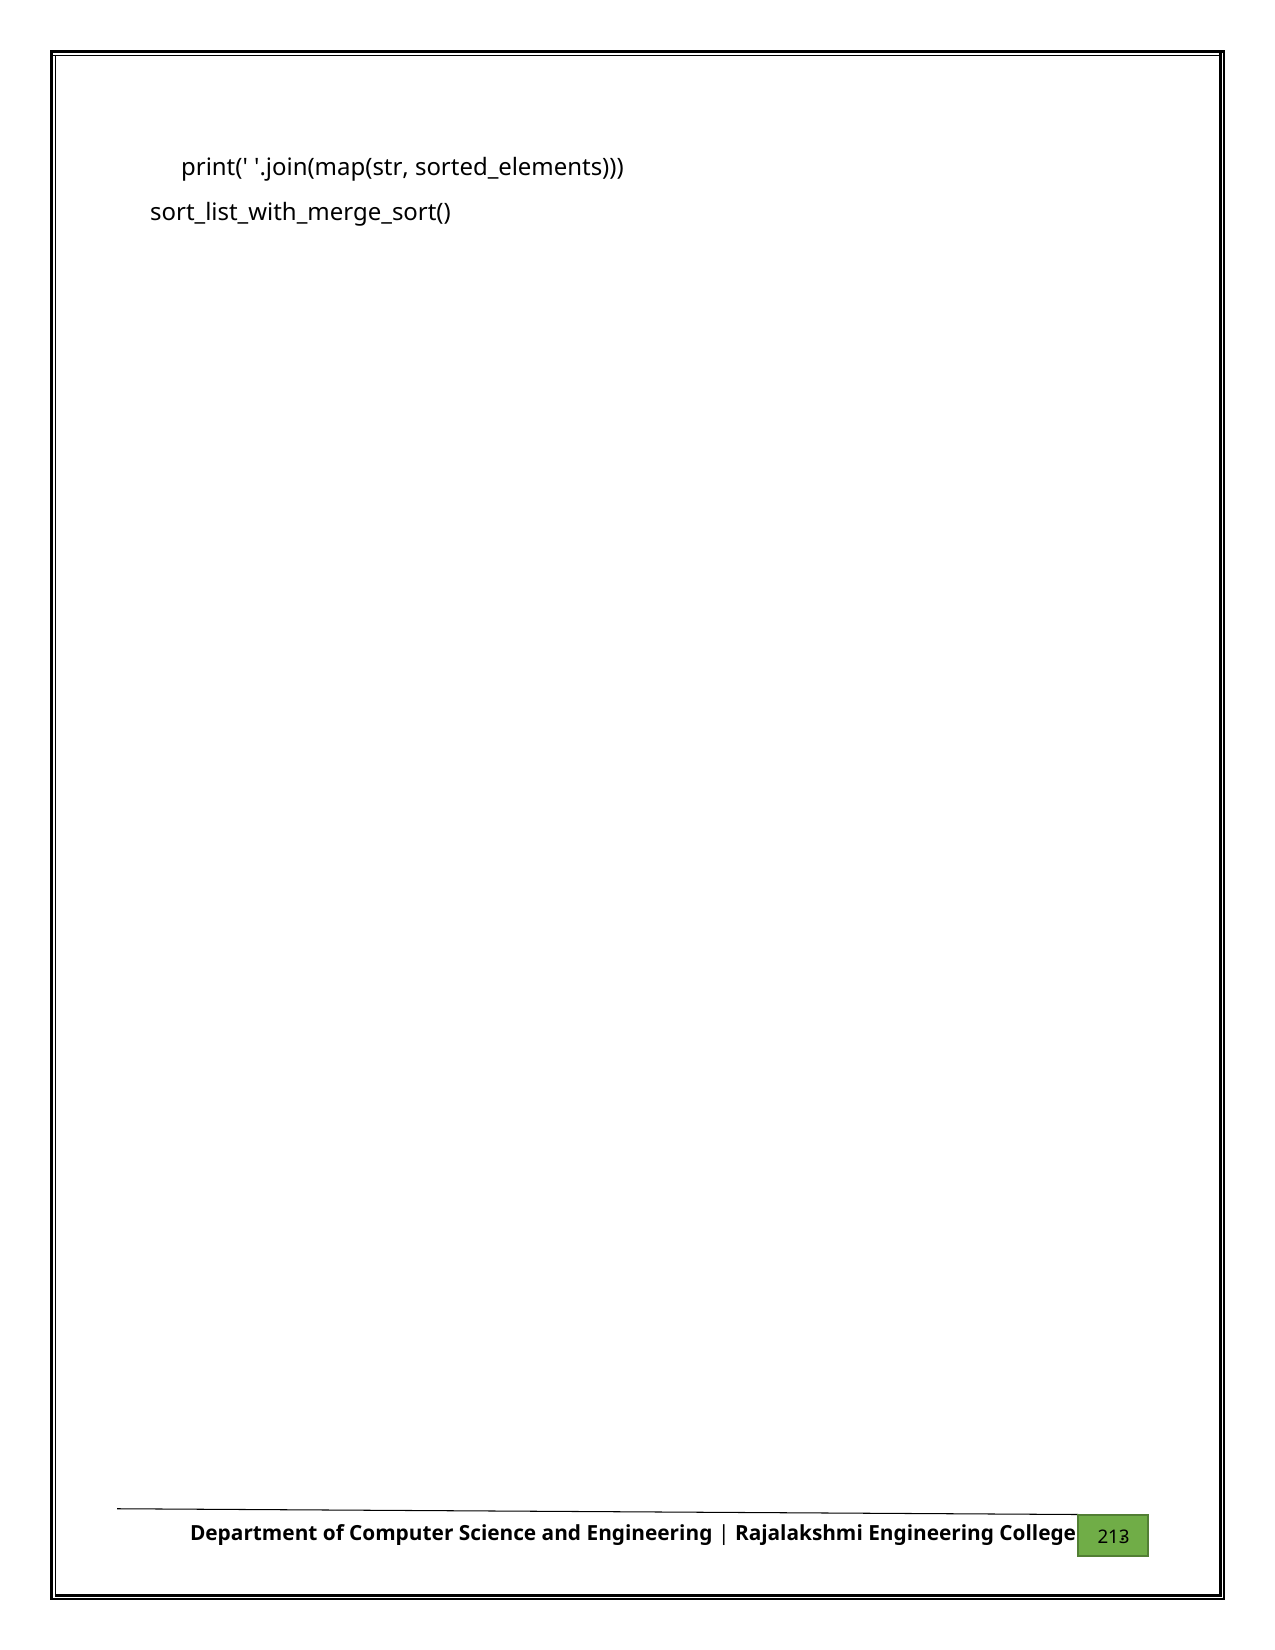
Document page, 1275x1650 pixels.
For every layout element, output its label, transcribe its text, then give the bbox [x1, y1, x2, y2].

text sort_list_with_merge_sort() [150, 195, 1125, 228]
text print(' '.join(map(str, sorted_elements))) [150, 150, 1125, 183]
